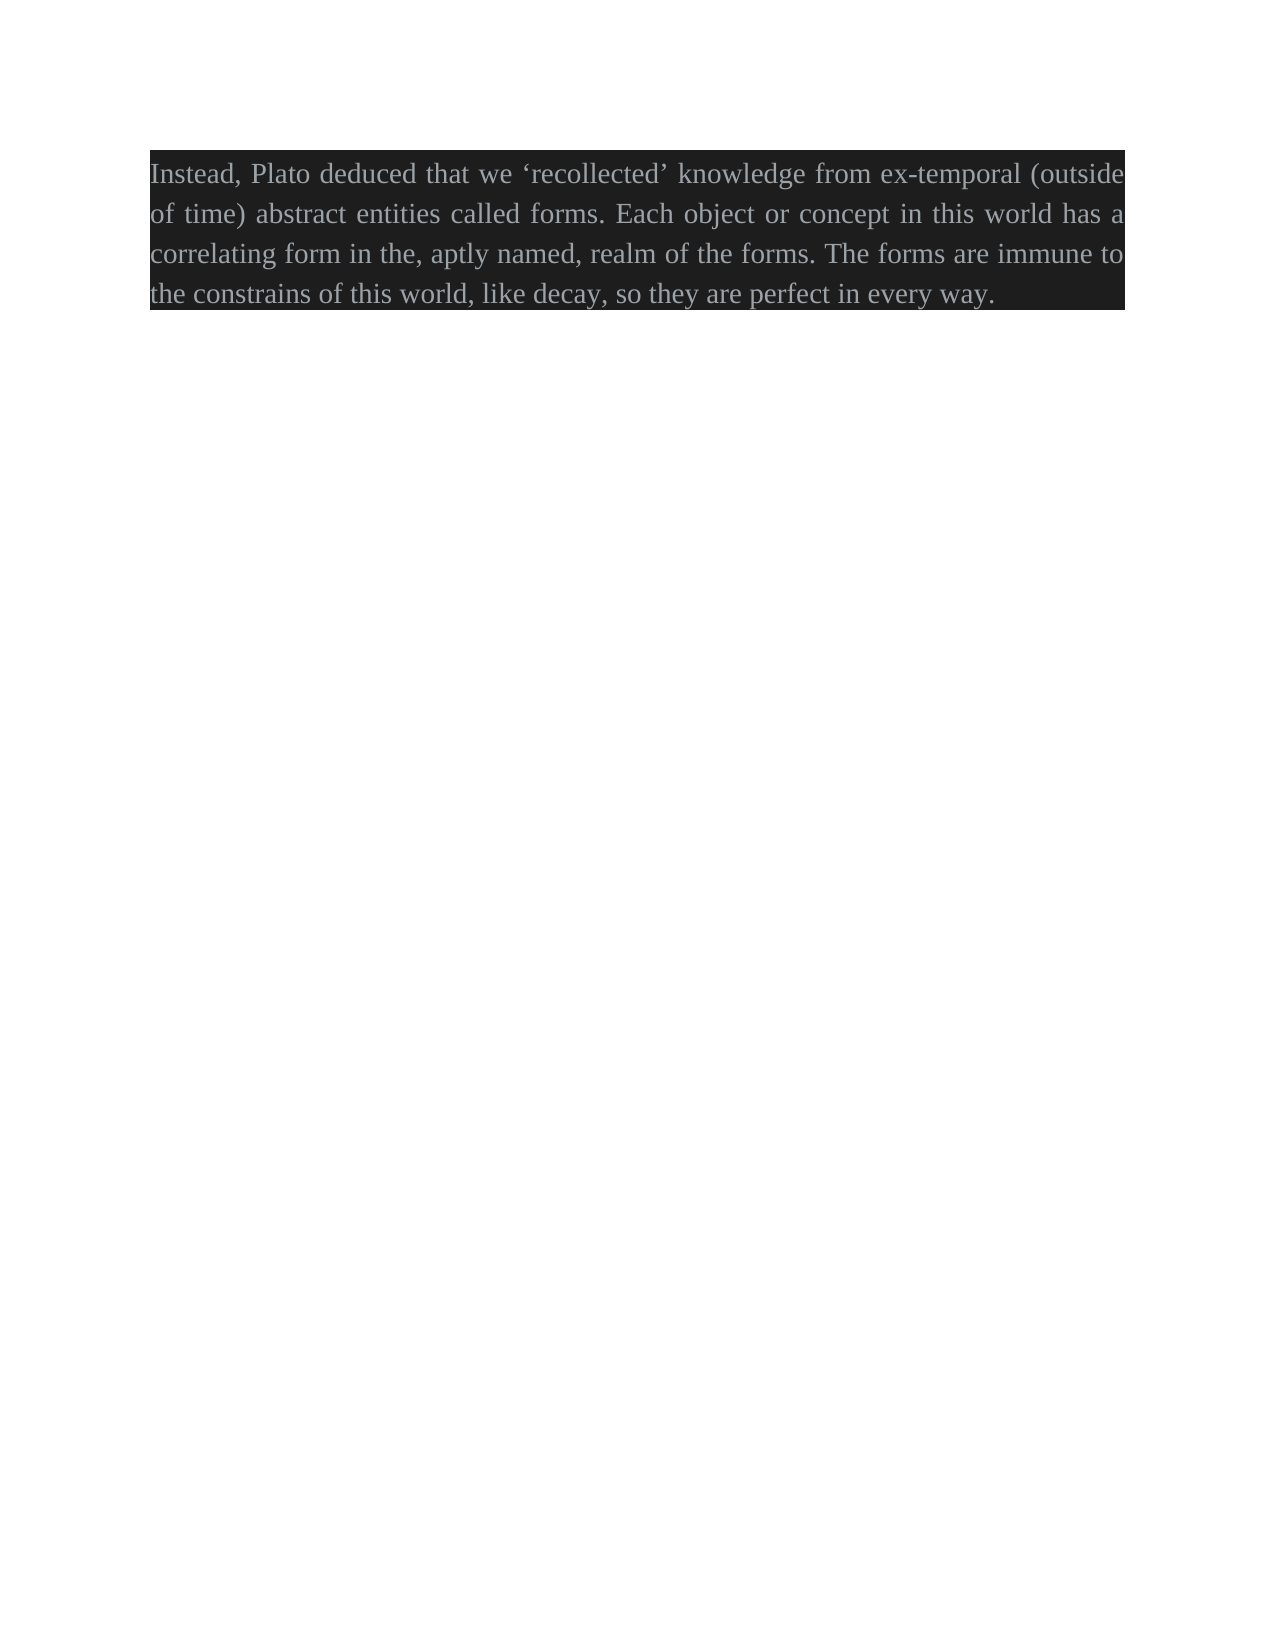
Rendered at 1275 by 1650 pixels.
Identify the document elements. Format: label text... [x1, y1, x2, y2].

text Instead, Plato deduced that we ‘recollected’ knowledge from ex-temporal (outside of time) abstract entities called forms. Each object or concept in this world has a correlating form in the, aptly named, realm of the forms. The forms are immune to the constrains of this world, like decay, so they are perfect in every way. [150, 150, 1125, 310]
